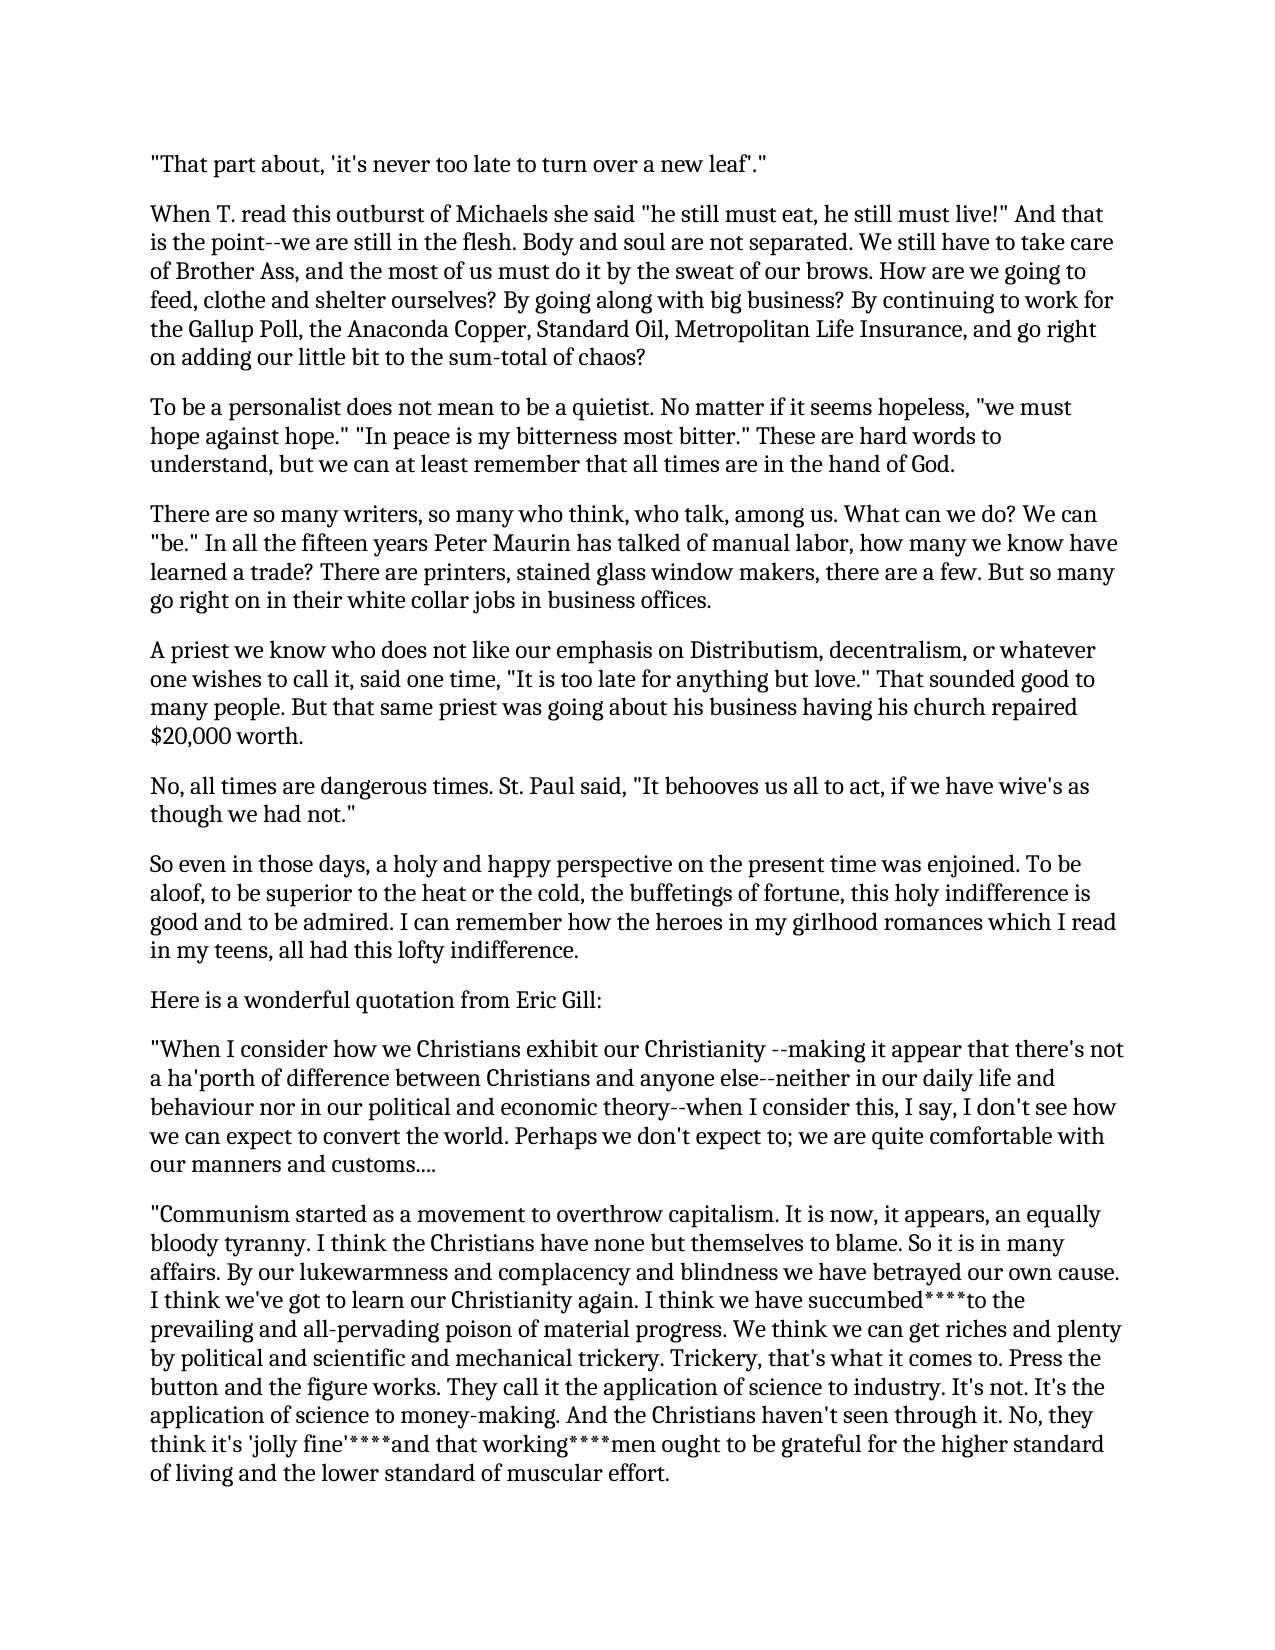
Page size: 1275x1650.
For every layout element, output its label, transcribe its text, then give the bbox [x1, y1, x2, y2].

text "That part about, 'it's never too late to turn over a new leaf'." [150, 150, 1125, 179]
text "Communism started as a movement to overthrow capitalism. It is now, it appears, an equally bloody tyranny. I think the Christians have none but themselves to blame. So it is in many affairs. By our lukewarmness and complacency and blindness we have betrayed our own cause. I think we've got to learn our Christianity again. I think we have succumbed****to the prevailing and all-pervading poison of material progress. We think we can get riches and plenty by political and scientific and mechanical trickery. Trickery, that's what it comes to. Press the button and the figure works. They call it the application of science to industry. It's not. It's the application of science to money-making. And the Christians haven't seen through it. No, they think it's 'jolly fine'****and that working****men ought to be grateful for the higher standard of living and the lower standard of muscular effort. [150, 1200, 1125, 1487]
text So even in those days, a holy and happy perspective on the present time was enjoined. To be aloof, to be superior to the heat or the cold, the buffetings of fortune, this holy indifference is good and to be admired. I can remember how the heroes in my girlhood romances which I read in my teens, all had this lofty indifference. [150, 850, 1125, 965]
text "When I consider how we Christians exhibit our Christianity --making it appear that there's not a ha'porth of difference between Christians and anyone else--neither in our daily life and behaviour nor in our political and economic theory--when I consider this, I say, I don't see how we can expect to convert the world. Perhaps we don't expect to; we are quite comfortable with our manners and customs.... [150, 1035, 1125, 1179]
text To be a personalist does not mean to be a quietist. No matter if it seems hopeless, "we must hope against hope." "In peace is my bitterness most bitter." These are hard words to understand, but we can at least remember that all times are in the hand of God. [150, 393, 1125, 479]
text There are so many writers, so many who think, who talk, among us. What can we do? We can "be." In all the fifteen years Peter Maurin has talked of manual labor, how many we know have learned a trade? There are printers, stained glass window makers, there are a few. But so many go right on in their white collar jobs in business offices. [150, 500, 1125, 615]
text No, all times are dangerous times. St. Paul said, "It behooves us all to act, if we have wive's as though we had not." [150, 772, 1125, 829]
text A priest we know who does not like our emphasis on Distributism, decentralism, or whatever one wishes to call it, said one time, "It is too late for anything but love." That sounded good to many people. But that same priest was going about his business having his church repaired $20,000 worth. [150, 636, 1125, 751]
text When T. read this outburst of Michaels she said "he still must eat, he still must live!" And that is the point--we are still in the flesh. Body and soul are not separated. We still have to take care of Brother Ass, and the most of us must do it by the sweat of our brows. How are we going to feed, clothe and shelter ourselves? By going along with big business? By continuing to work for the Gallup Poll, the Anaconda Copper, Standard Oil, Metropolitan Life Insurance, and go right on adding our little bit to the sum-total of chaos? [150, 199, 1125, 372]
text Here is a wonderful quotation from Eric Gill: [150, 986, 1125, 1014]
